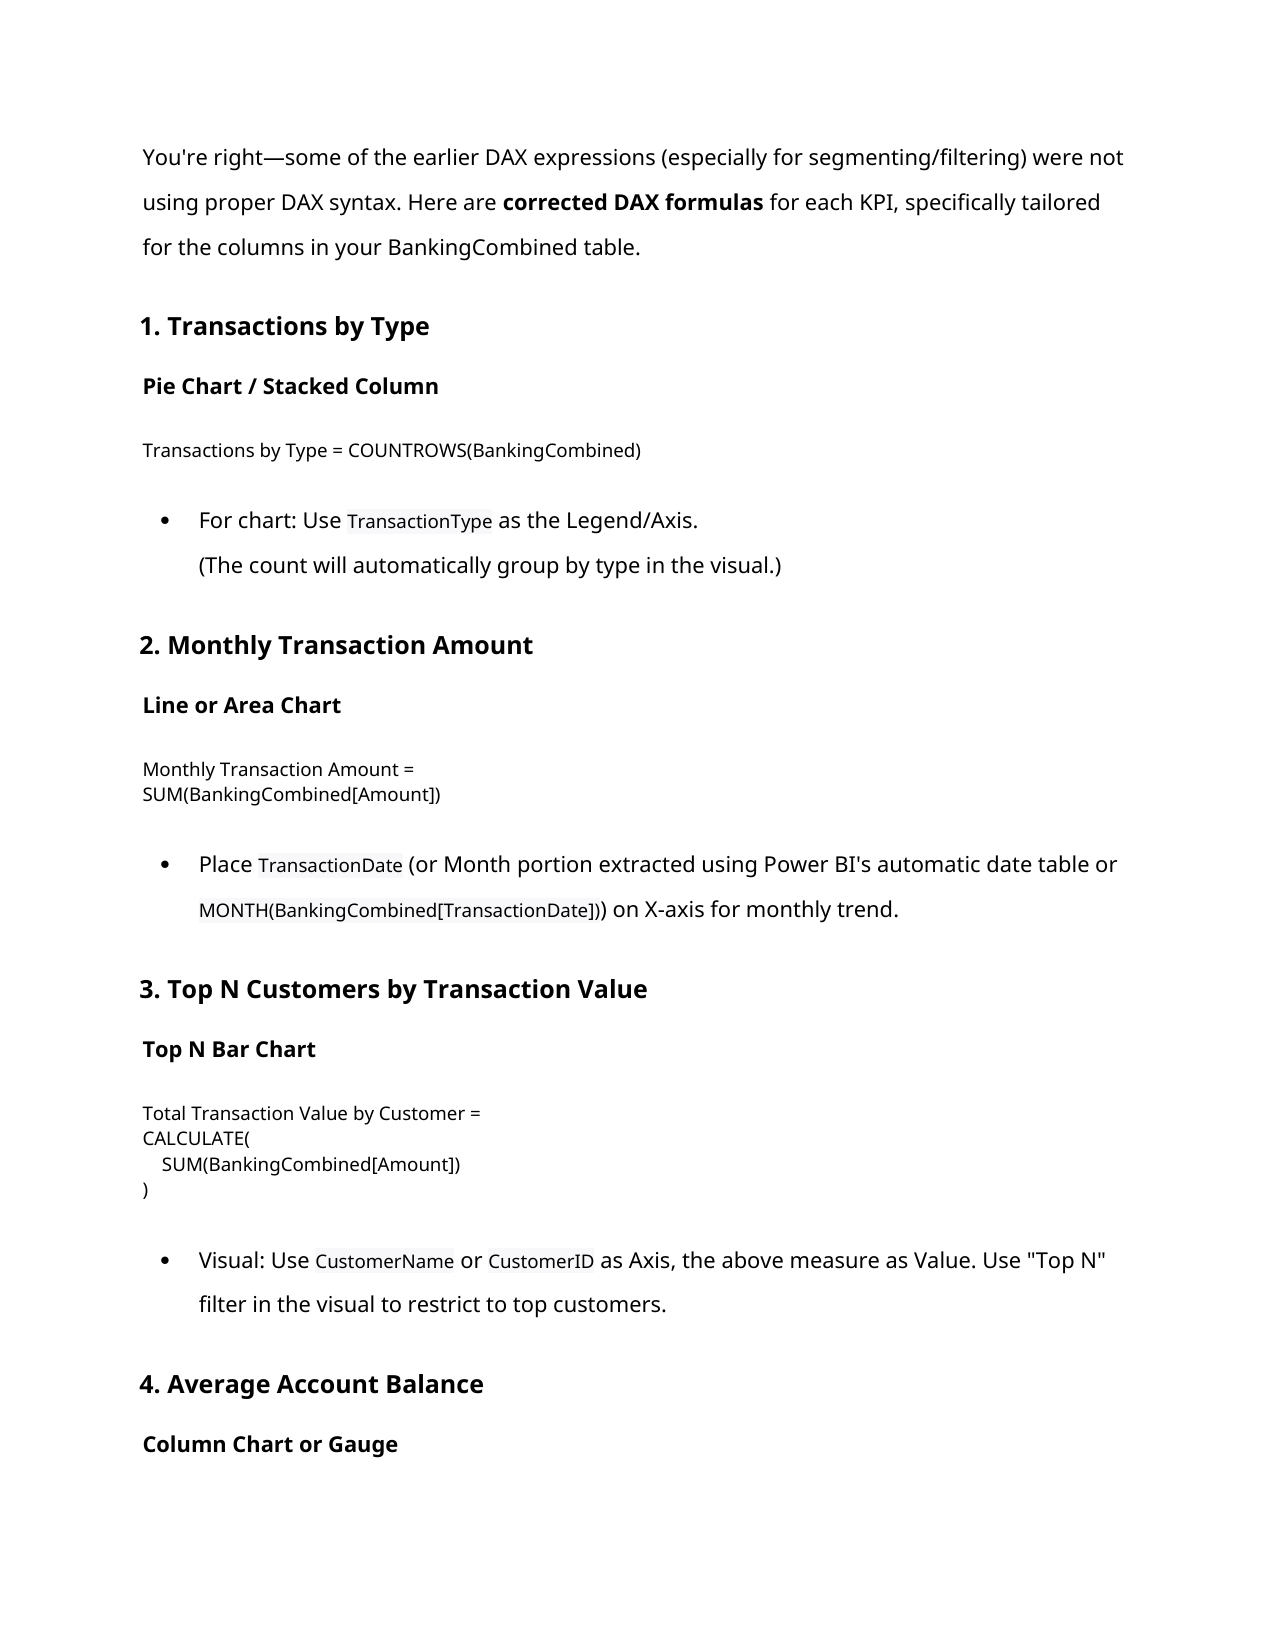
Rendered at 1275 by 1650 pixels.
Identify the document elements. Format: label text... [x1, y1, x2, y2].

text 3. Top N Customers by Transaction Value [139, 972, 1133, 1006]
list For chart: Use TransactionType as the Legend/Axis. (The count will automatically group by type in the visual.) [161, 505, 1133, 580]
text Column Chart or Gauge [142, 1429, 1133, 1458]
text Top N Bar Chart [142, 1034, 1133, 1063]
text 4. Average Account Balance [139, 1367, 1133, 1401]
text Line or Area Chart [142, 689, 1133, 719]
list Visual: Use CustomerName or CustomerID as Axis, the above measure as Value. Use "Top N" filter in the visual to restrict to top customers. [161, 1244, 1133, 1319]
text 1. Transactions by Type [139, 309, 1133, 343]
list Place TransactionDate (or Month portion extracted using Power BI's automatic date table or MONTH(BankingCombined[TransactionDate])) on X-axis for monthly trend. [161, 849, 1133, 924]
text Pie Chart / Stacked Column [142, 371, 1133, 401]
text 2. Monthly Transaction Amount [139, 628, 1133, 662]
text You're right—some of the earlier DAX expressions (especially for segmenting/filtering) were not using proper DAX syntax. Here are corrected DAX formulas for each KPI, specifically tailored for the columns in your BankingCombined table. [142, 142, 1133, 261]
